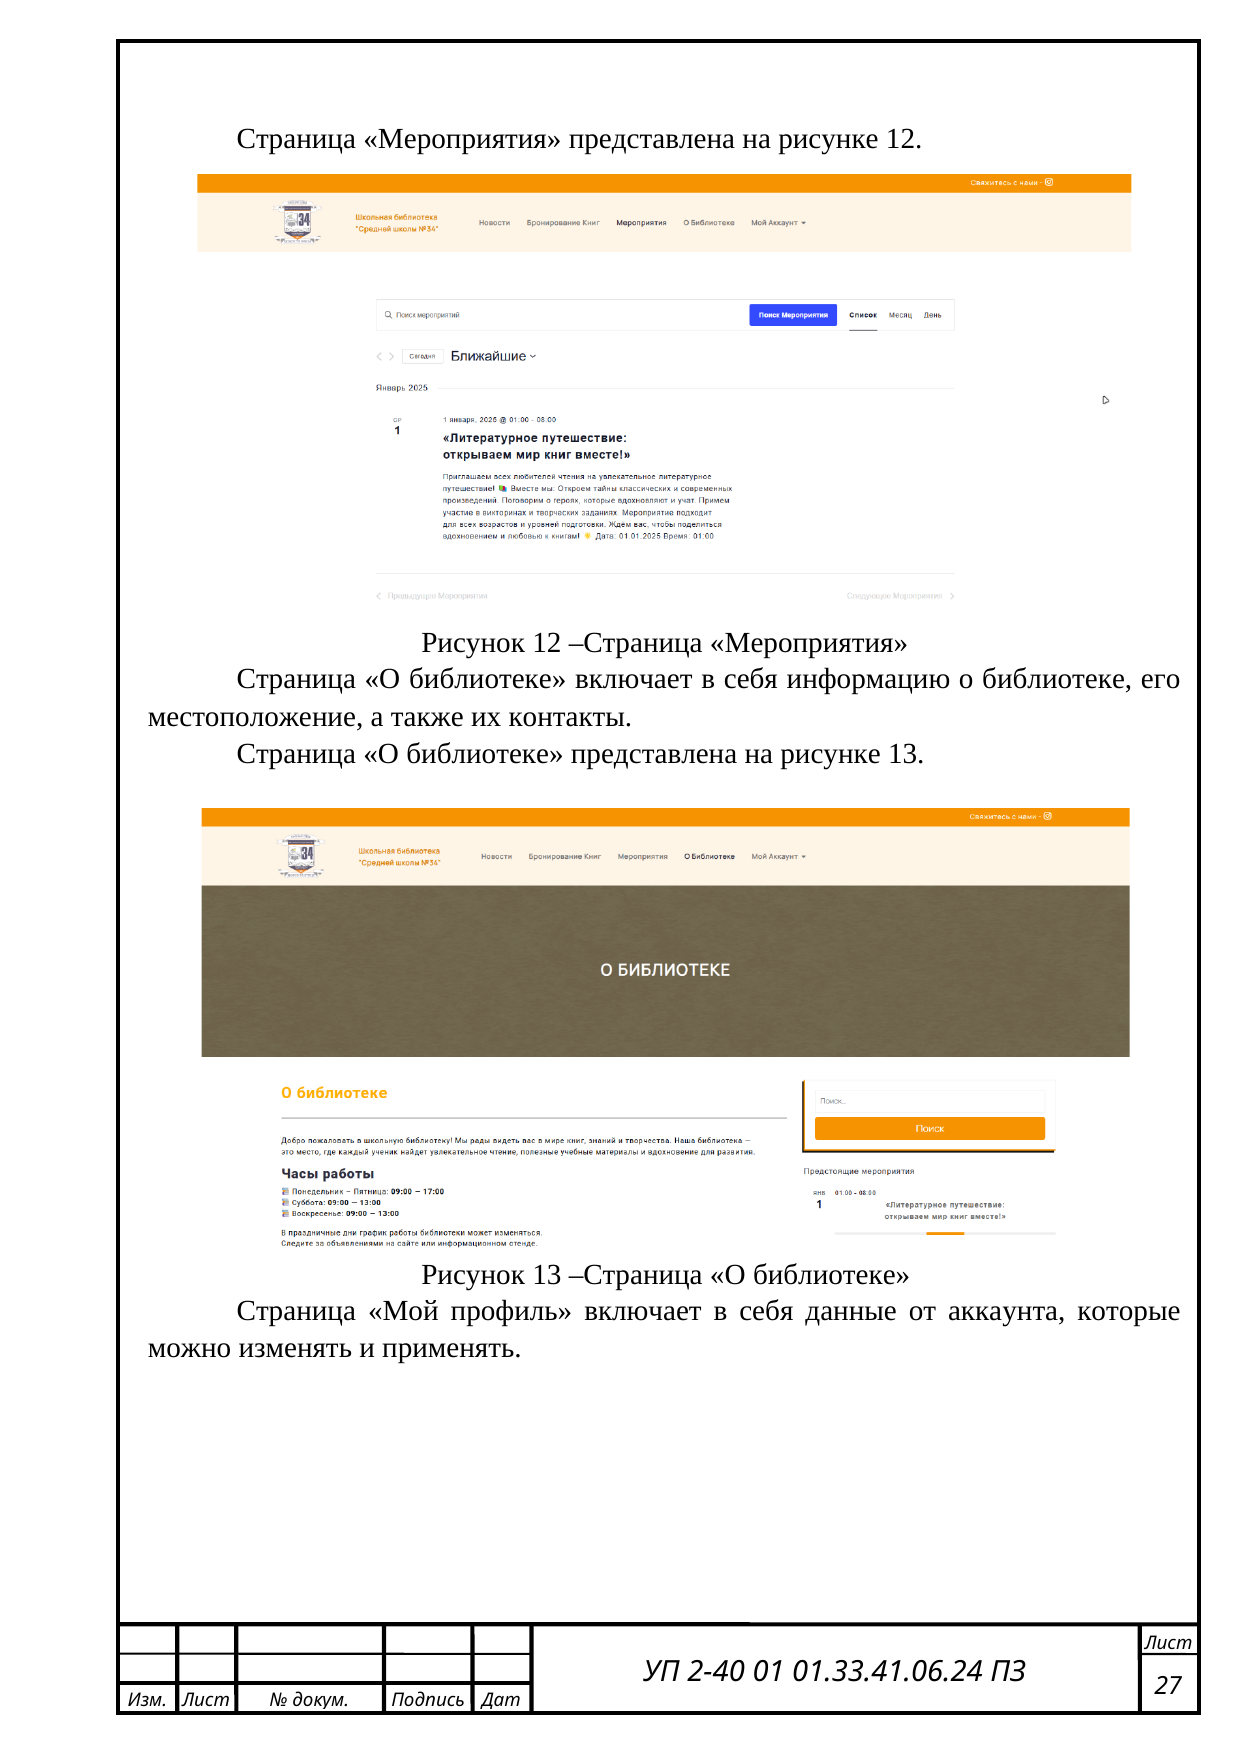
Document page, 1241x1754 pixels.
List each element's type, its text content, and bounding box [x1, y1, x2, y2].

picture [201, 808, 1130, 1248]
text Страница «Мероприятия» представлена на рисунке 12. [148, 118, 1181, 156]
picture [197, 174, 1132, 616]
text Страница «О библиотеке» представлена на рисунке 13. [148, 734, 1181, 771]
